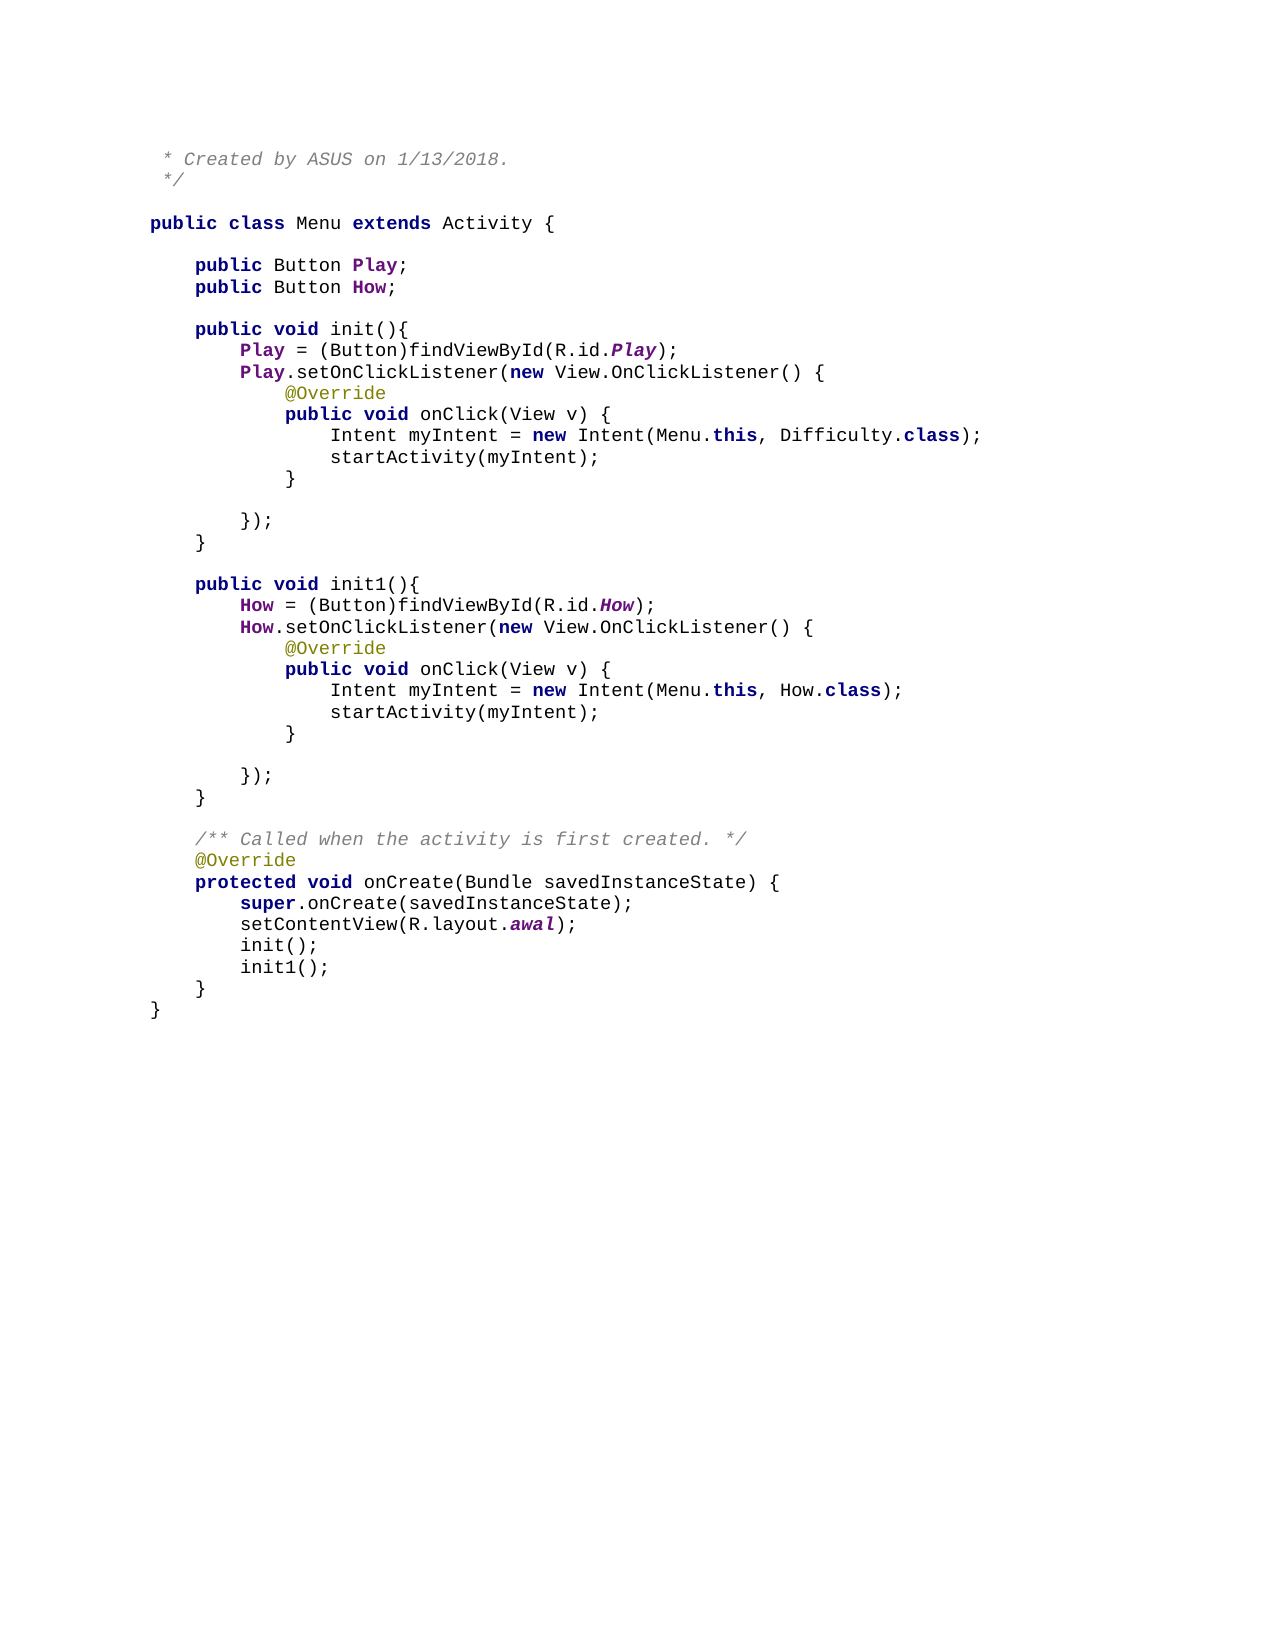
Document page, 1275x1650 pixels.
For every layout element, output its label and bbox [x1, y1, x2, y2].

text [150, 150, 1125, 1021]
